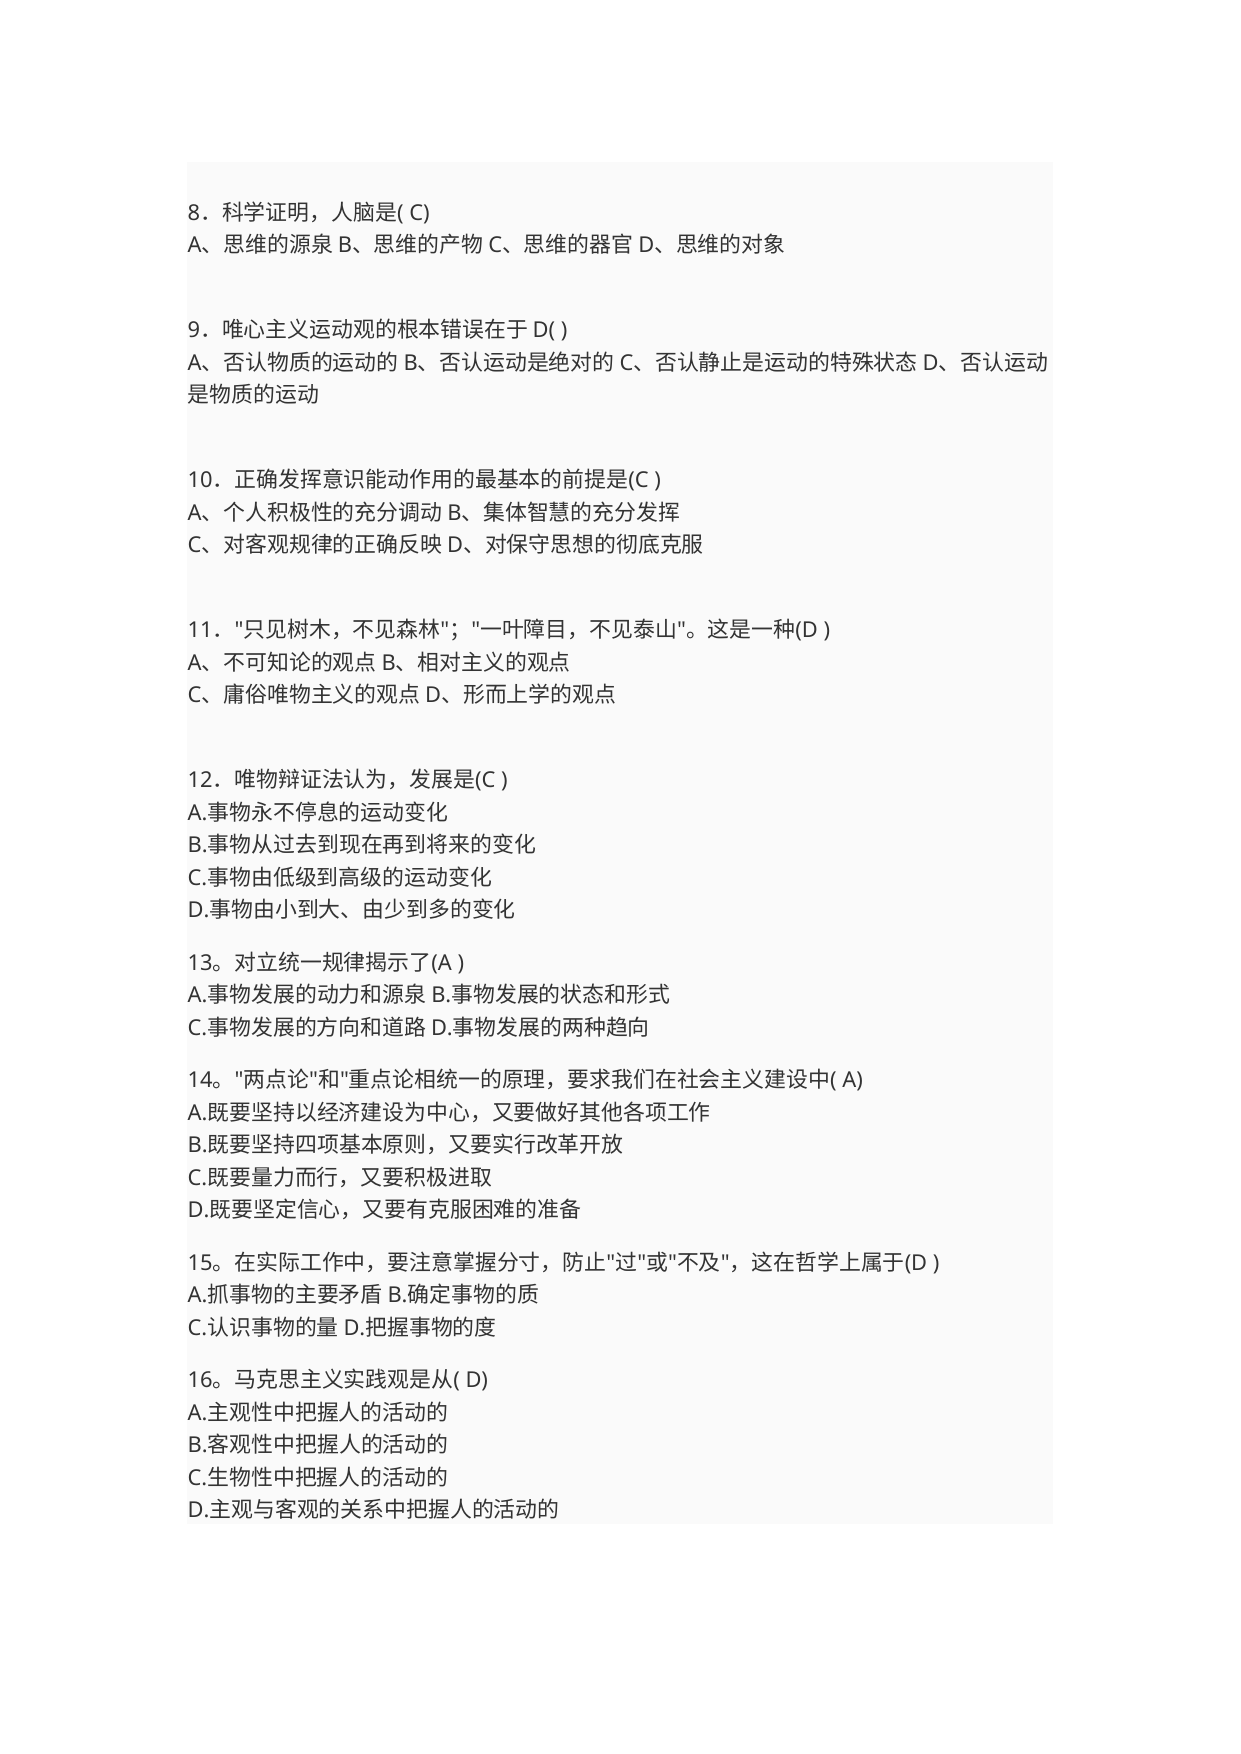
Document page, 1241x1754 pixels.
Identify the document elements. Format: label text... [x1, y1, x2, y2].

text 13。对立统一规律揭示了(A ) A.事物发展的动力和源泉 B.事物发展的状态和形式 C.事物发展的方向和道路 D.事物发展的两种趋向 [187, 944, 1053, 1042]
text 16。马克思主义实践观是从( D) A.主观性中把握人的活动的 B.客观性中把握人的活动的 C.生物性中把握人的活动的 D.主观与客观的关系中把握人的活动的 [187, 1362, 1053, 1524]
text 11．"只见树木，不见森林"；"一叶障目，不见泰山"。这是一种(D ) A、不可知论的观点 B、相对主义的观点 C、庸俗唯物主义的观点 D、形而上学的观点 [187, 579, 1053, 709]
text 8．科学证明，人脑是( C) A、思维的源泉 B、思维的产物 C、思维的器官 D、思维的对象 [187, 162, 1053, 259]
text 10．正确发挥意识能动作用的最基本的前提是(C ) A、个人积极性的充分调动 B、集体智慧的充分发挥 C、对客观规律的正确反映 D、对保守思想的彻底克服 [187, 429, 1053, 559]
text 9．唯心主义运动观的根本错误在于D( ) A、否认物质的运动的 B、否认运动是绝对的 C、否认静止是运动的特殊状态 D、否认运动是物质的运动 [187, 279, 1053, 409]
text 12．唯物辩证法认为，发展是(C ) A.事物永不停息的运动变化 B.事物从过去到现在再到将来的变化 C.事物由低级到高级的运动变化 D.事物由小到大、由少到多的变化 [187, 729, 1053, 924]
text 15。在实际工作中，要注意掌握分寸，防止"过"或"不及"，这在哲学上属于(D ) A.抓事物的主要矛盾 B.确定事物的质 C.认识事物的量 D.把握事物的度 [187, 1244, 1053, 1342]
text 14。"两点论"和"重点论相统一的原理，要求我们在社会主义建设中( A) A.既要坚持以经济建设为中心，又要做好其他各项工作 B.既要坚持四项基本原则，又要实行改革开放 C.既要量力而行，又要积极进取 D.既要坚定信心，又要有克服困难的准备 [187, 1062, 1053, 1224]
